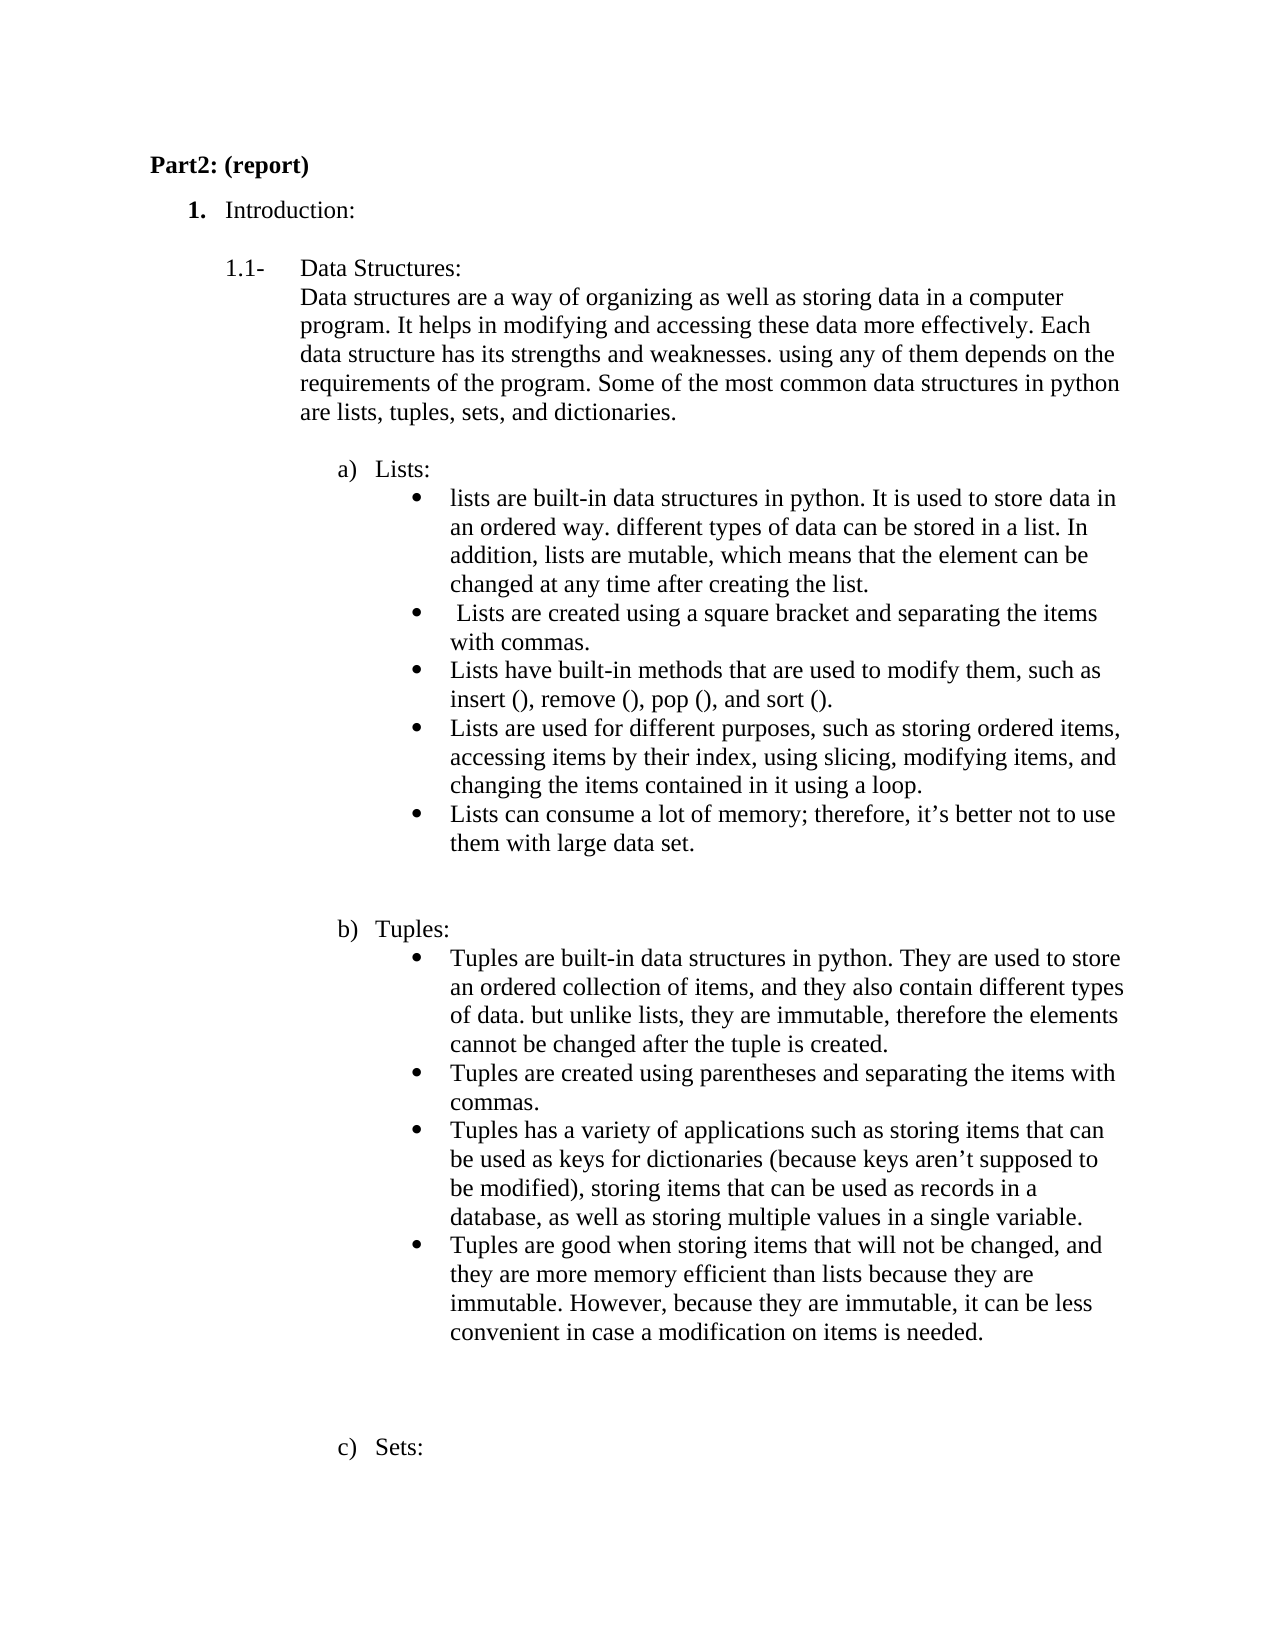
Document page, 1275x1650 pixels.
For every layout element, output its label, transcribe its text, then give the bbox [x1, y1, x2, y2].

list Tuples are created using parentheses and separating the items with commas. [412, 1058, 1125, 1115]
list Lists have built-in methods that are used to modify them, such as insert (), remove (), pop (), and sort (). [412, 655, 1125, 713]
list Lists are used for different purposes, such as storing ordered items, accessing items by their index, using slicing, modifying items, and changing the items contained in it using a loop. [412, 713, 1125, 799]
list Lists are created using a square bracket and separating the items with commas. [412, 598, 1125, 655]
list Tuples are good when storing items that will not be changed, and they are more memory efficient than lists because they are immutable. However, because they are immutable, it can be less convenient in case a modification on items is needed. [412, 1230, 1125, 1345]
list Tuples has a variety of applications such as storing items that can be used as keys for dictionaries (because keys aren’t supposed to be modified), storing items that can be used as records in a database, as well as storing multiple values in a single variable. [412, 1115, 1125, 1230]
list Introduction: [187, 195, 1125, 224]
list Tuples: [337, 914, 1125, 943]
list Sets: [337, 1432, 1125, 1460]
list Tuples are built-in data structures in python. They are used to store an ordered collection of items, and they also contain different types of data. but unlike lists, they are immutable, therefore the elements cannot be changed after the tuple is created. [412, 943, 1125, 1058]
list Lists can consume a lot of memory; therefore, it’s better not to use them with large data set. [412, 799, 1125, 857]
list lists are built-in data structures in python. It is used to store data in an ordered way. different types of data can be stored in a list. In addition, lists are mutable, which means that the element can be changed at any time after creating the list. [412, 483, 1125, 598]
list Data Structures: [225, 253, 1125, 282]
text Part2: (report) [150, 150, 1125, 179]
list Lists: [337, 454, 1125, 483]
list Data structures are a way of organizing as well as storing data in a computer program. It helps in modifying and accessing these data more effectively. Each data structure has its strengths and weaknesses. using any of them depends on the requirements of the program. Some of the most common data structures in python are lists, tuples, sets, and dictionaries. [300, 282, 1125, 425]
